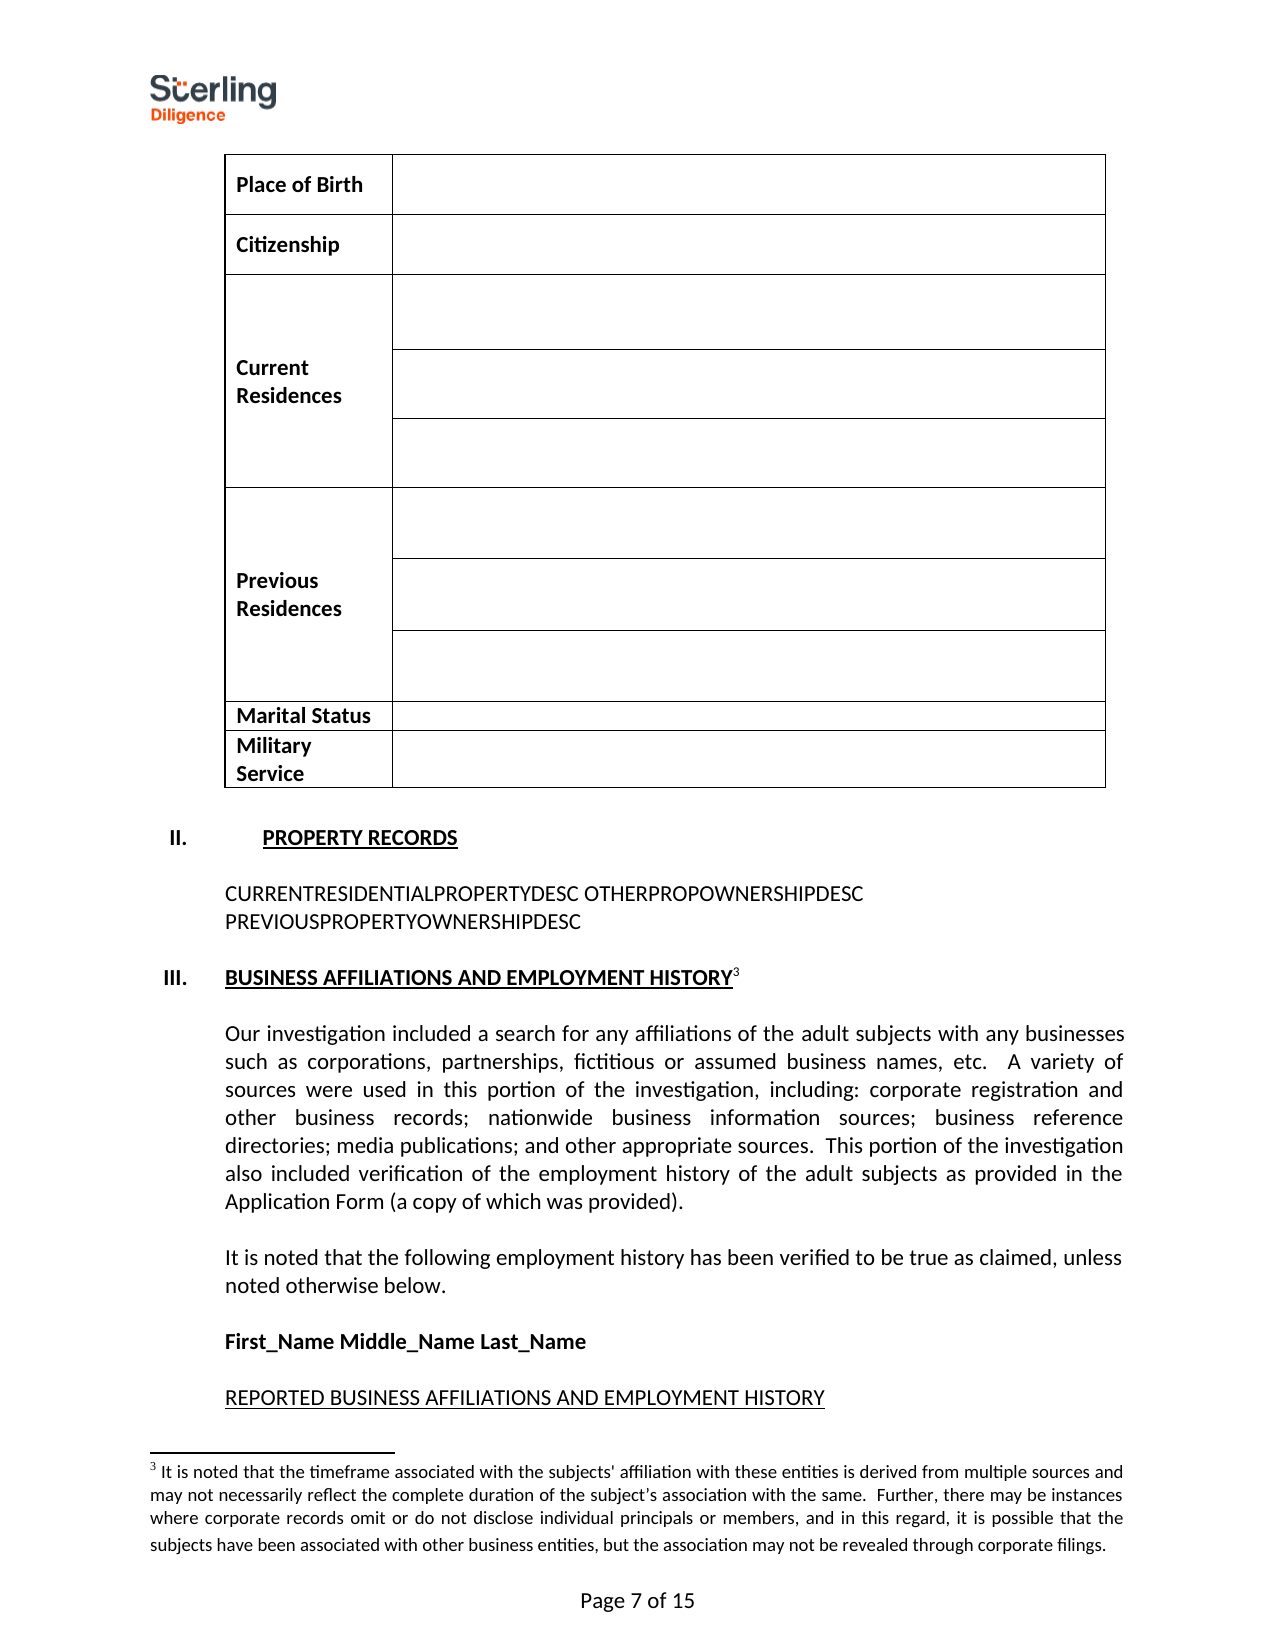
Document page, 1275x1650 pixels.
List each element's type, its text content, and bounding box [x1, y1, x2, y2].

list BUSINESS AFFILIATIONS AND EMPLOYMENT HISTORY [187, 963, 1125, 991]
table_cell Marital Status [226, 702, 392, 730]
table_cell [393, 488, 1105, 558]
table_cell [393, 559, 1105, 629]
list First_Name Middle_Name Last_Name [225, 1327, 1125, 1355]
text It is noted that the following employment history has been verified to be true as claimed, unless noted otherwise below. [225, 1243, 1125, 1299]
table_cell [393, 631, 1105, 701]
list PROPERTY RECORDS [187, 823, 1125, 851]
text REPORTED BUSINESS AFFILIATIONS AND EMPLOYMENT HISTORY [225, 1383, 1125, 1411]
text Our investigation included a search for any affiliations of the adult subjects with any businesses such as corporations, partnerships, fictitious or assumed business names, etc. A variety of sources were used in this portion of the investigation, including: corporate registration and other business records; nationwide business information sources; business reference directories; media publications; and other appropriate sources. This portion of the investigation also included verification of the employment history of the adult subjects as provided in the Application Form (a copy of which was provided). [225, 1019, 1125, 1215]
table_cell [393, 419, 1105, 487]
picture [150, 75, 277, 125]
table_cell [393, 702, 1105, 730]
text CURRENTRESIDENTIALPROPERTYDESC OTHERPROPOWNERSHIPDESC PREVIOUSPROPERTYOWNERSHIPDESC [225, 879, 1125, 935]
table_cell [393, 215, 1105, 274]
table_cell Current Residences [226, 275, 392, 487]
table_cell [393, 275, 1105, 349]
table_cell [393, 731, 1105, 787]
table_cell [393, 155, 1105, 214]
table_cell [393, 350, 1105, 418]
table_cell Previous Residences [226, 488, 392, 701]
table_cell Military Service [226, 731, 392, 787]
table_cell Citizenship [226, 215, 392, 274]
table_cell Place of Birth [226, 155, 392, 214]
